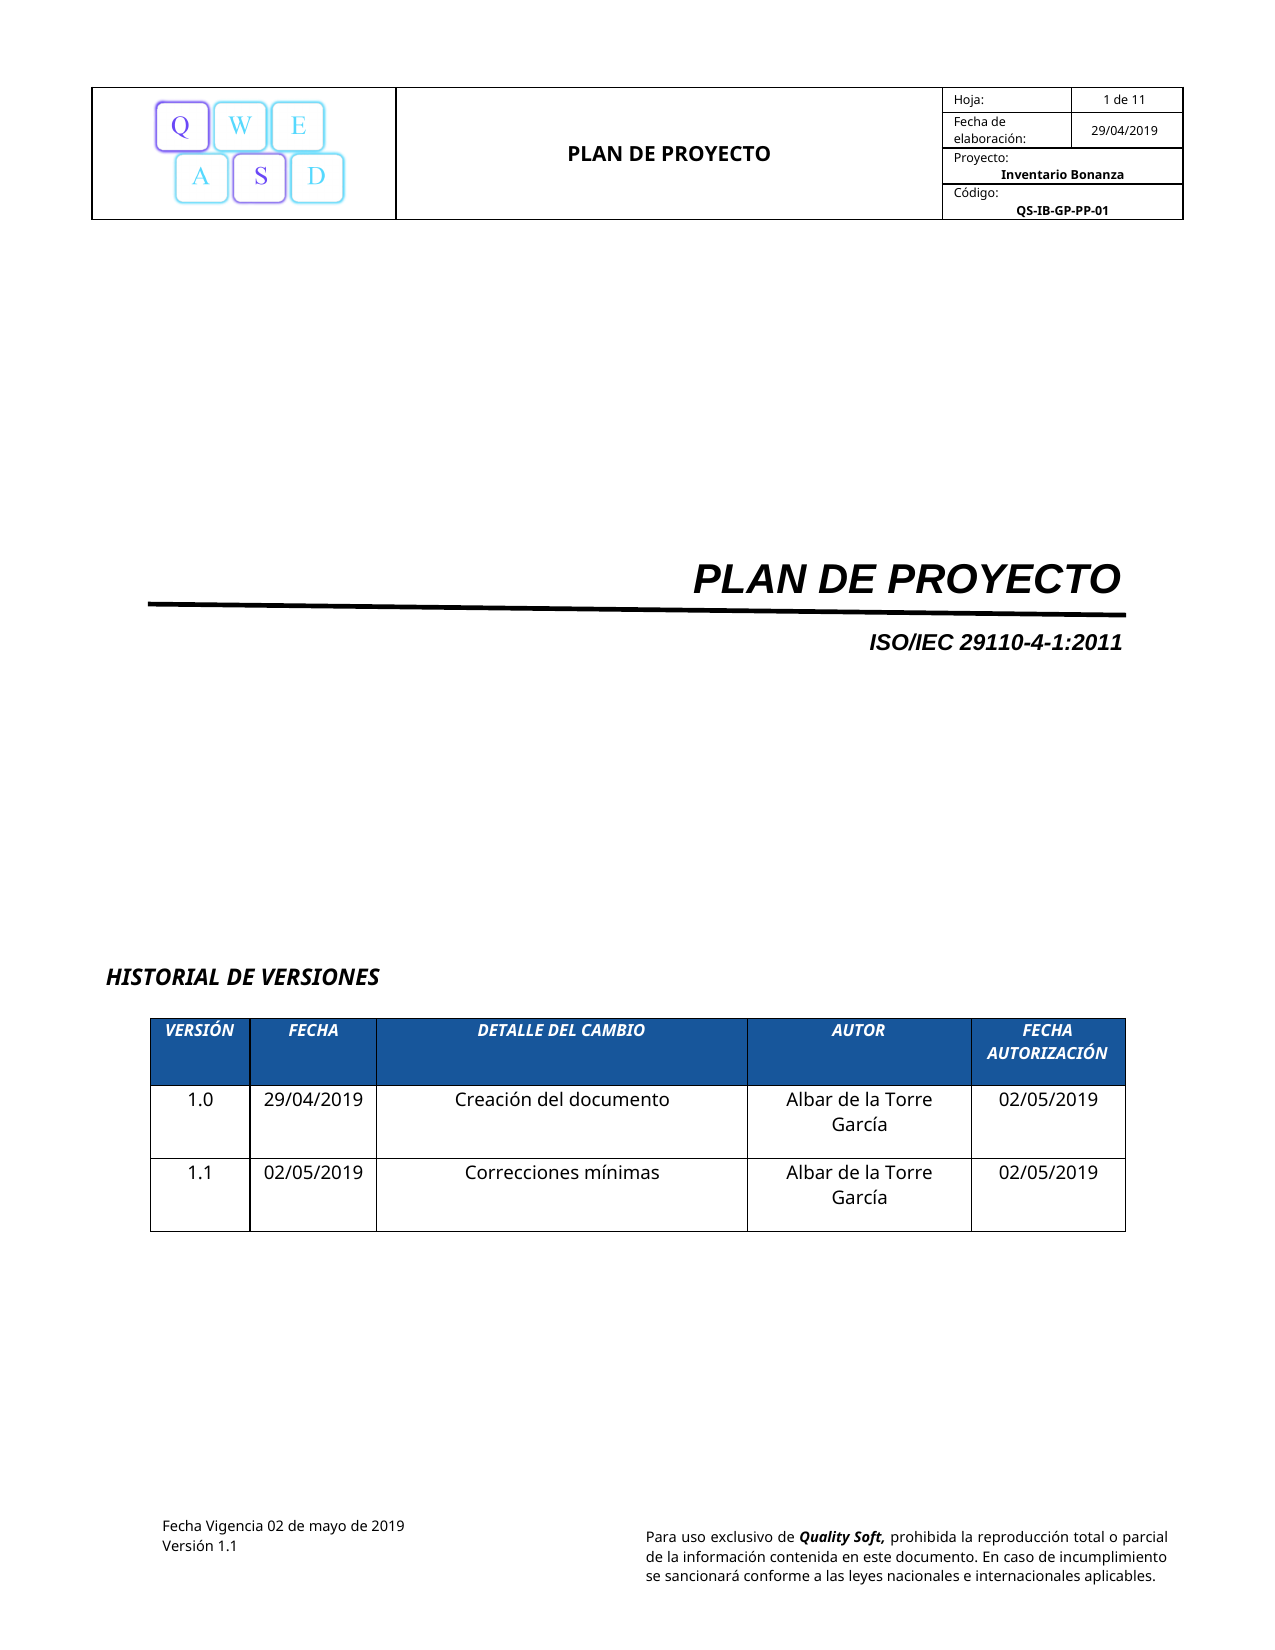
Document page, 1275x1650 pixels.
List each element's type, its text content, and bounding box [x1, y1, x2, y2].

table_cell 02/05/2019 [972, 1086, 1125, 1158]
table_header FECHA AUTORIZACIÓN [972, 1019, 1125, 1085]
picture [143, 92, 359, 215]
table_cell 1.1 [151, 1159, 249, 1231]
table_header FECHA [251, 1019, 376, 1085]
text PLAN DE PROYECTO [150, 554, 1125, 602]
table_cell 29/04/2019 [251, 1086, 376, 1158]
text HISTORIAL DE VERSIONES [106, 961, 1125, 992]
table_cell Albar de la Torre García [748, 1159, 971, 1231]
table_header AUTOR [748, 1019, 971, 1085]
table_cell Creación del documento [377, 1086, 747, 1158]
table_cell 02/05/2019 [251, 1159, 376, 1231]
text ISO/IEC 29110-4-1:2011 [106, 628, 1125, 655]
table_cell Albar de la Torre García [748, 1086, 971, 1158]
table_cell 1.0 [151, 1086, 249, 1158]
table_cell 02/05/2019 [972, 1159, 1125, 1231]
table_header DETALLE DEL CAMBIO [377, 1019, 747, 1085]
table_cell Correcciones mínimas [377, 1159, 747, 1231]
table_header VERSIÓN [151, 1019, 249, 1085]
